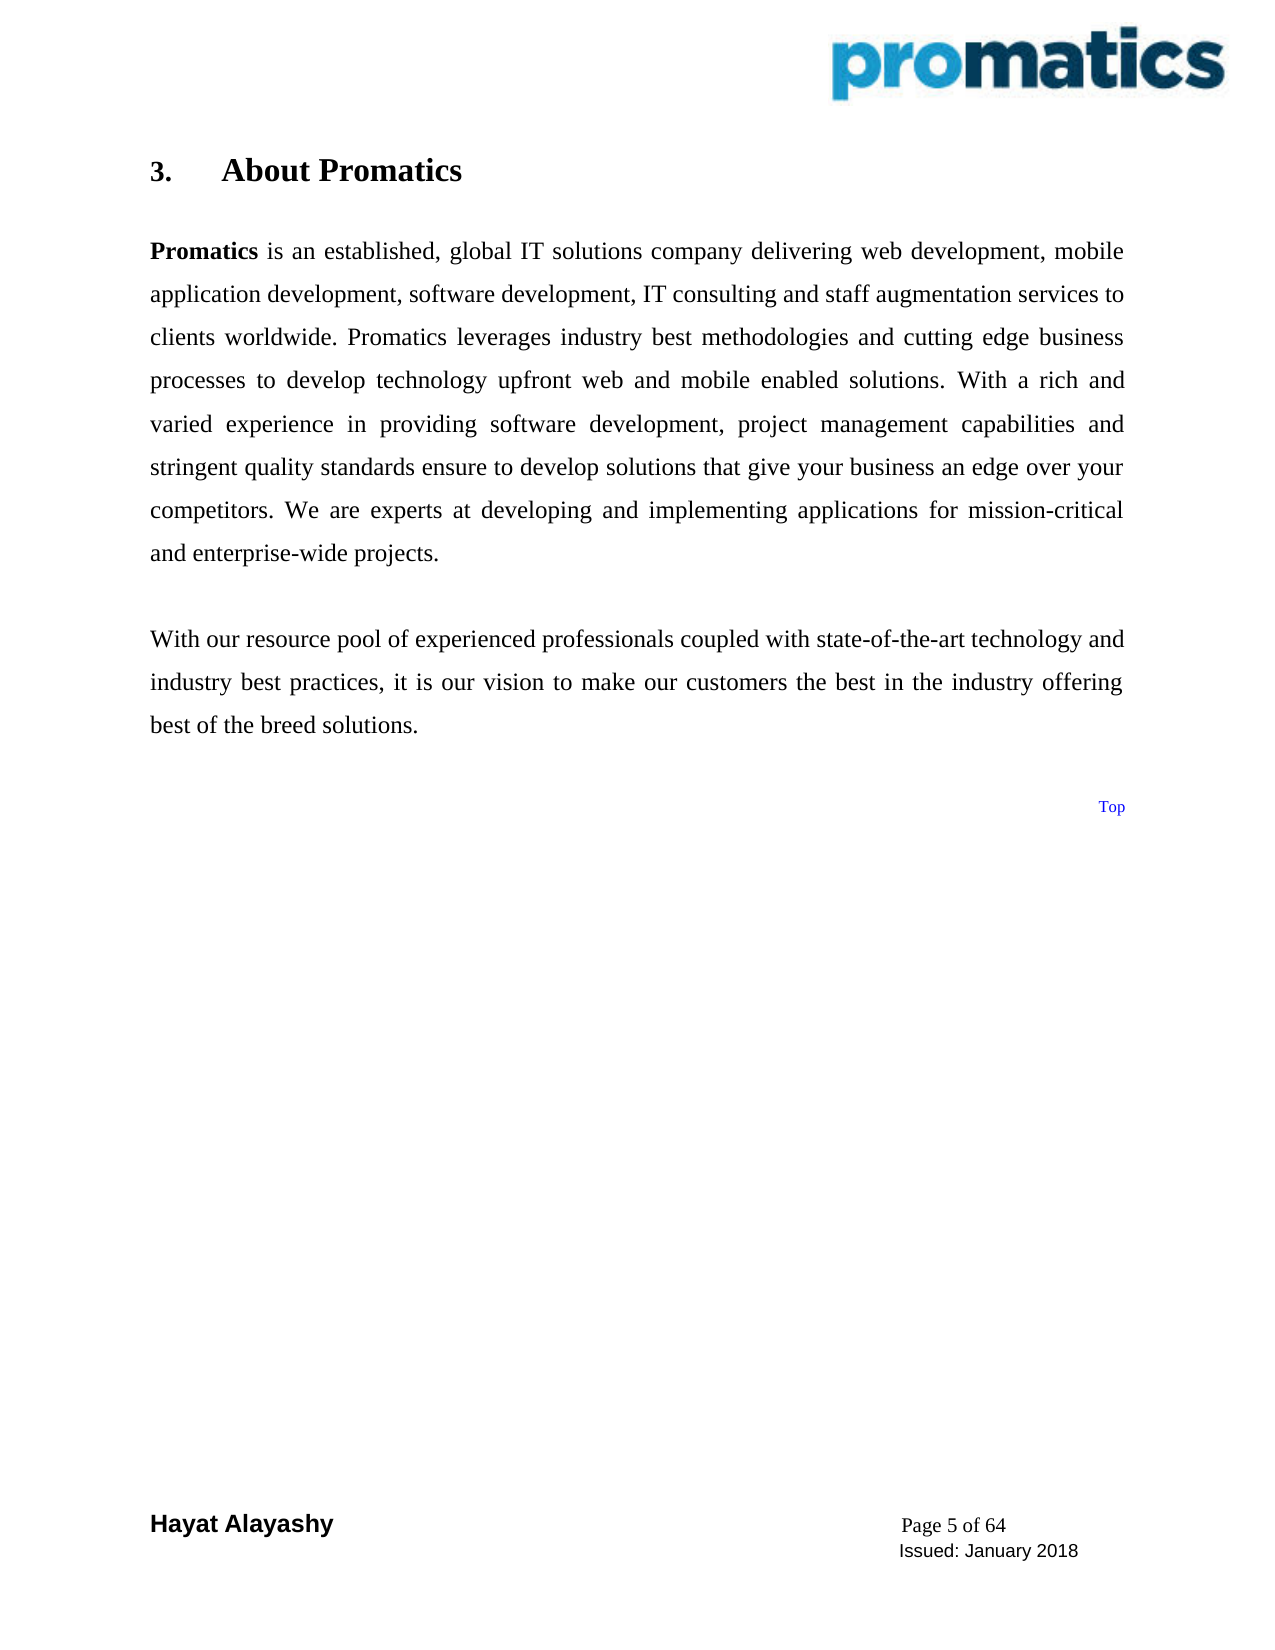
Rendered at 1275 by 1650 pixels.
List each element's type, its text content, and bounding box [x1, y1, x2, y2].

subtitle About Promatics [150, 150, 1125, 188]
text Top [150, 797, 1125, 816]
text With our resource pool of experienced professionals coupled with state-of-the-art technology and industry best practices, it is our vision to make our customers the best in the industry offering best of the breed solutions. [150, 624, 1125, 739]
text Promatics is an established, global IT solutions company delivering web development, mobile application development, software development, IT consulting and staff augmentation services to clients worldwide. Promatics leverages industry best methodologies and cutting edge business processes to develop technology upfront web and mobile enabled solutions. With a rich and varied experience in providing software development, project management capabilities and stringent quality standards ensure to develop solutions that give your business an edge over your competitors. We are experts at developing and implementing applications for mission-critical and enterprise-wide projects. [150, 236, 1125, 567]
picture [828, 22, 1242, 106]
